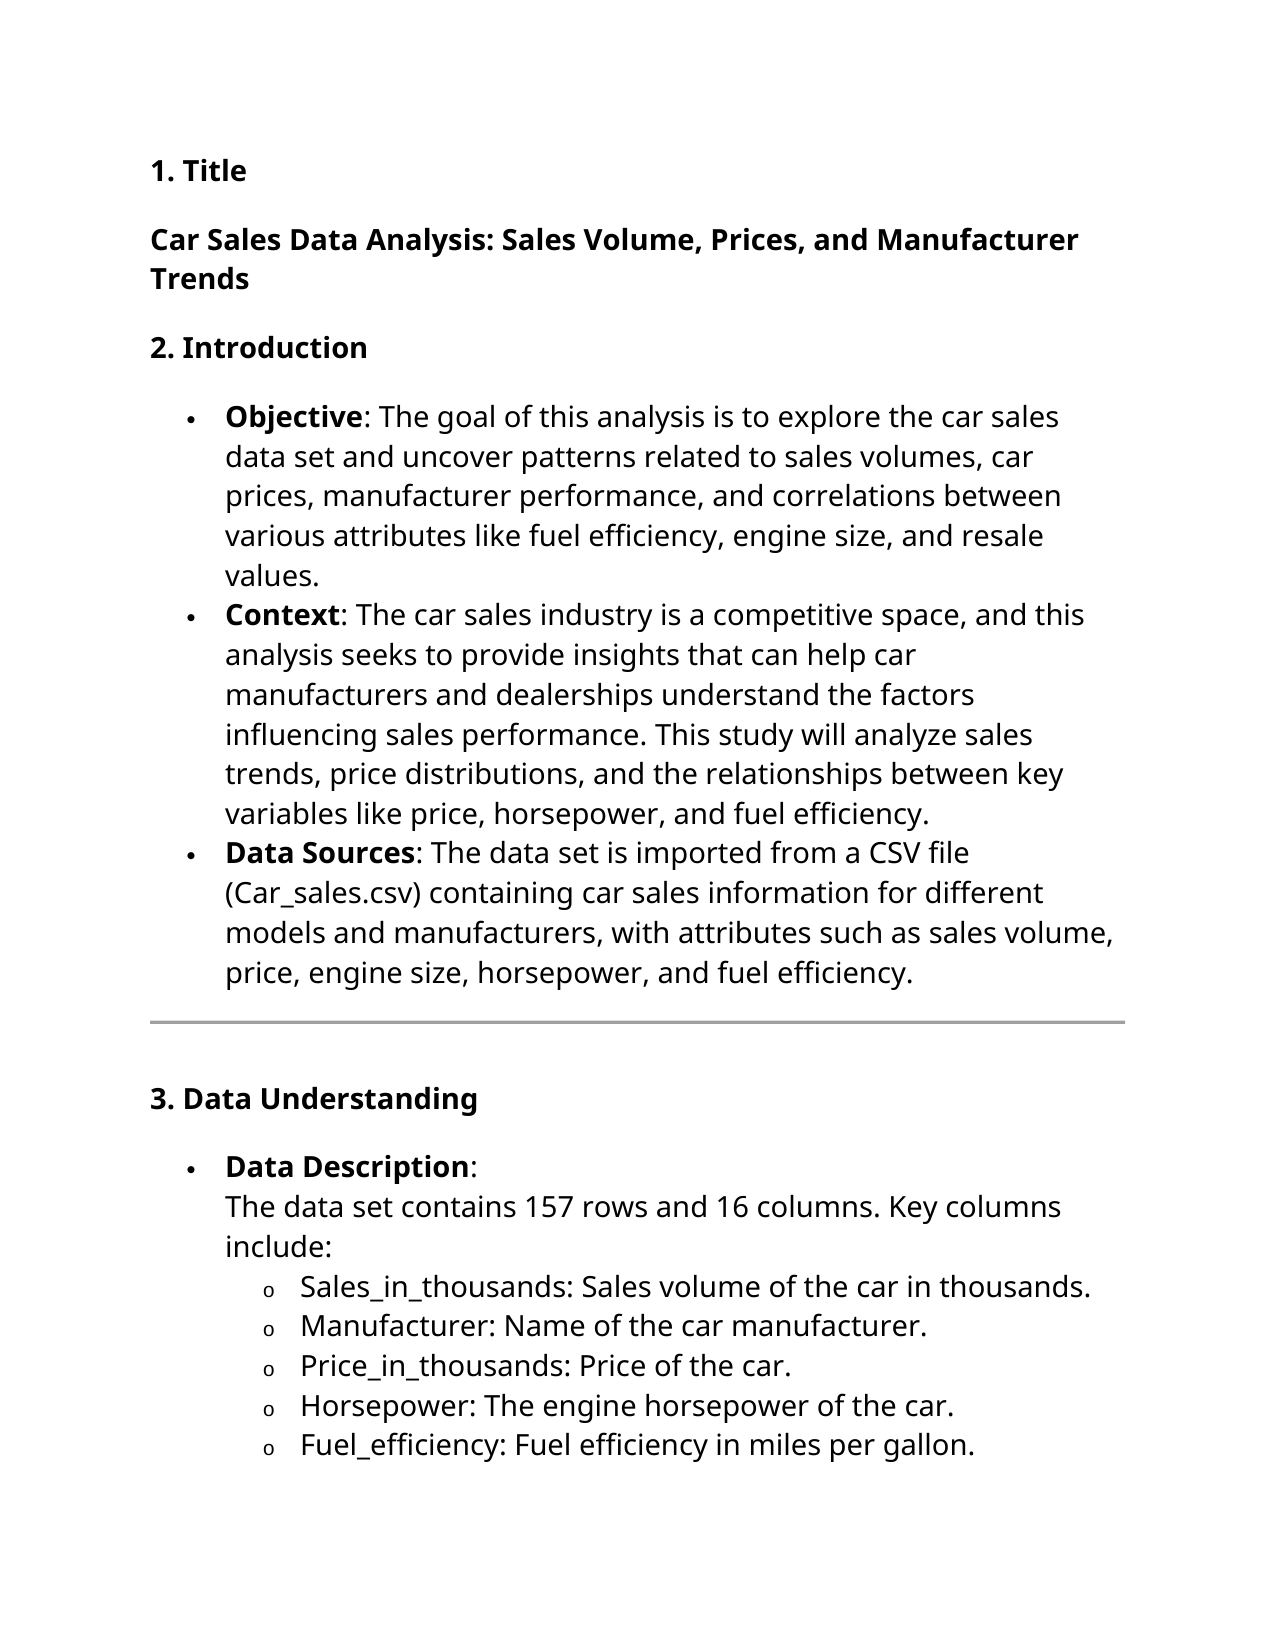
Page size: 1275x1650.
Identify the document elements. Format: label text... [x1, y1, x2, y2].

list Price_in_thousands: Price of the car. [262, 1345, 1125, 1385]
list Horsepower: The engine horsepower of the car. [262, 1385, 1125, 1424]
list Fuel_efficiency: Fuel efficiency in miles per gallon. [262, 1424, 1125, 1464]
text 2. Introduction [150, 327, 1125, 367]
list Sales_in_thousands: Sales volume of the car in thousands. [262, 1266, 1125, 1306]
text Car Sales Data Analysis: Sales Volume, Prices, and Manufacturer Trends [150, 219, 1125, 298]
list Context: The car sales industry is a competitive space, and this analysis seeks to provide insights that can help car manufacturers and dealerships understand the factors influencing sales performance. This study will analyze sales trends, price distributions, and the relationships between key variables like price, horsepower, and fuel efficiency. [187, 595, 1125, 833]
list Data Description: The data set contains 157 rows and 16 columns. Key columns include: [187, 1147, 1125, 1266]
list Manufacturer: Name of the car manufacturer. [262, 1306, 1125, 1345]
text 3. Data Understanding [150, 1078, 1125, 1118]
list Data Sources: The data set is imported from a CSV file (Car_sales.csv) containing car sales information for different models and manufacturers, with attributes such as sales volume, price, engine size, horsepower, and fuel efficiency. [187, 833, 1125, 992]
text 1. Title [150, 150, 1125, 190]
list Objective: The goal of this analysis is to explore the car sales data set and uncover patterns related to sales volumes, car prices, manufacturer performance, and correlations between various attributes like fuel efficiency, engine size, and resale values. [187, 396, 1125, 595]
